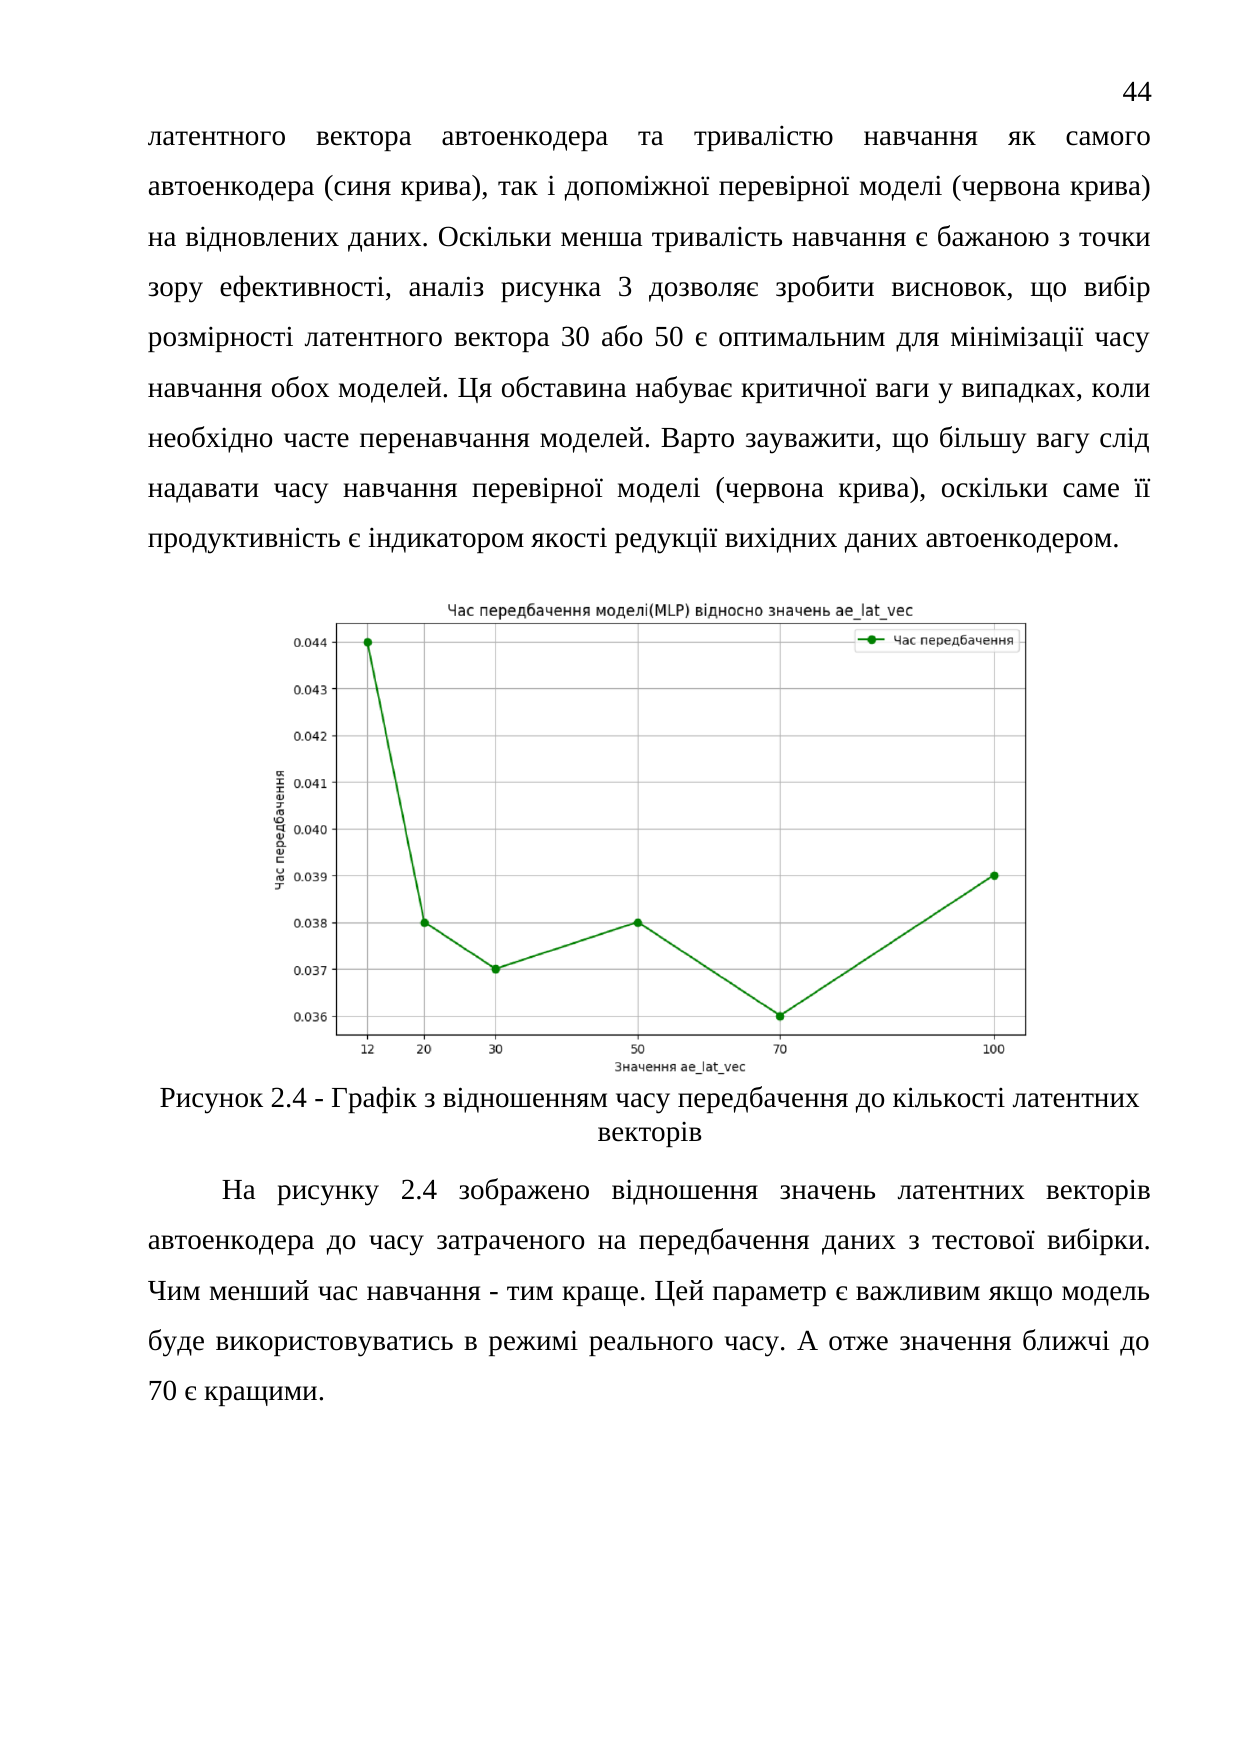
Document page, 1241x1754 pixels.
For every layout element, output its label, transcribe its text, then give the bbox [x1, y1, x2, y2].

text На рисунку 2.4 зображено відношення значень латентних векторів автоенкодера до часу затраченого на передбачення даних з тестової вибірки. Чим менший час навчання - тим краще. Цей параметр є важливим якщо модель буде використовуватись в режимі реального часу. А отже значення ближчі до 70 є кращими. [148, 1172, 1152, 1407]
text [148, 118, 1152, 554]
title Рисунок 2.4 - Графік з відношенням часу передбачення до кількості латентних векторів [148, 1080, 1152, 1147]
picture [267, 595, 1032, 1080]
